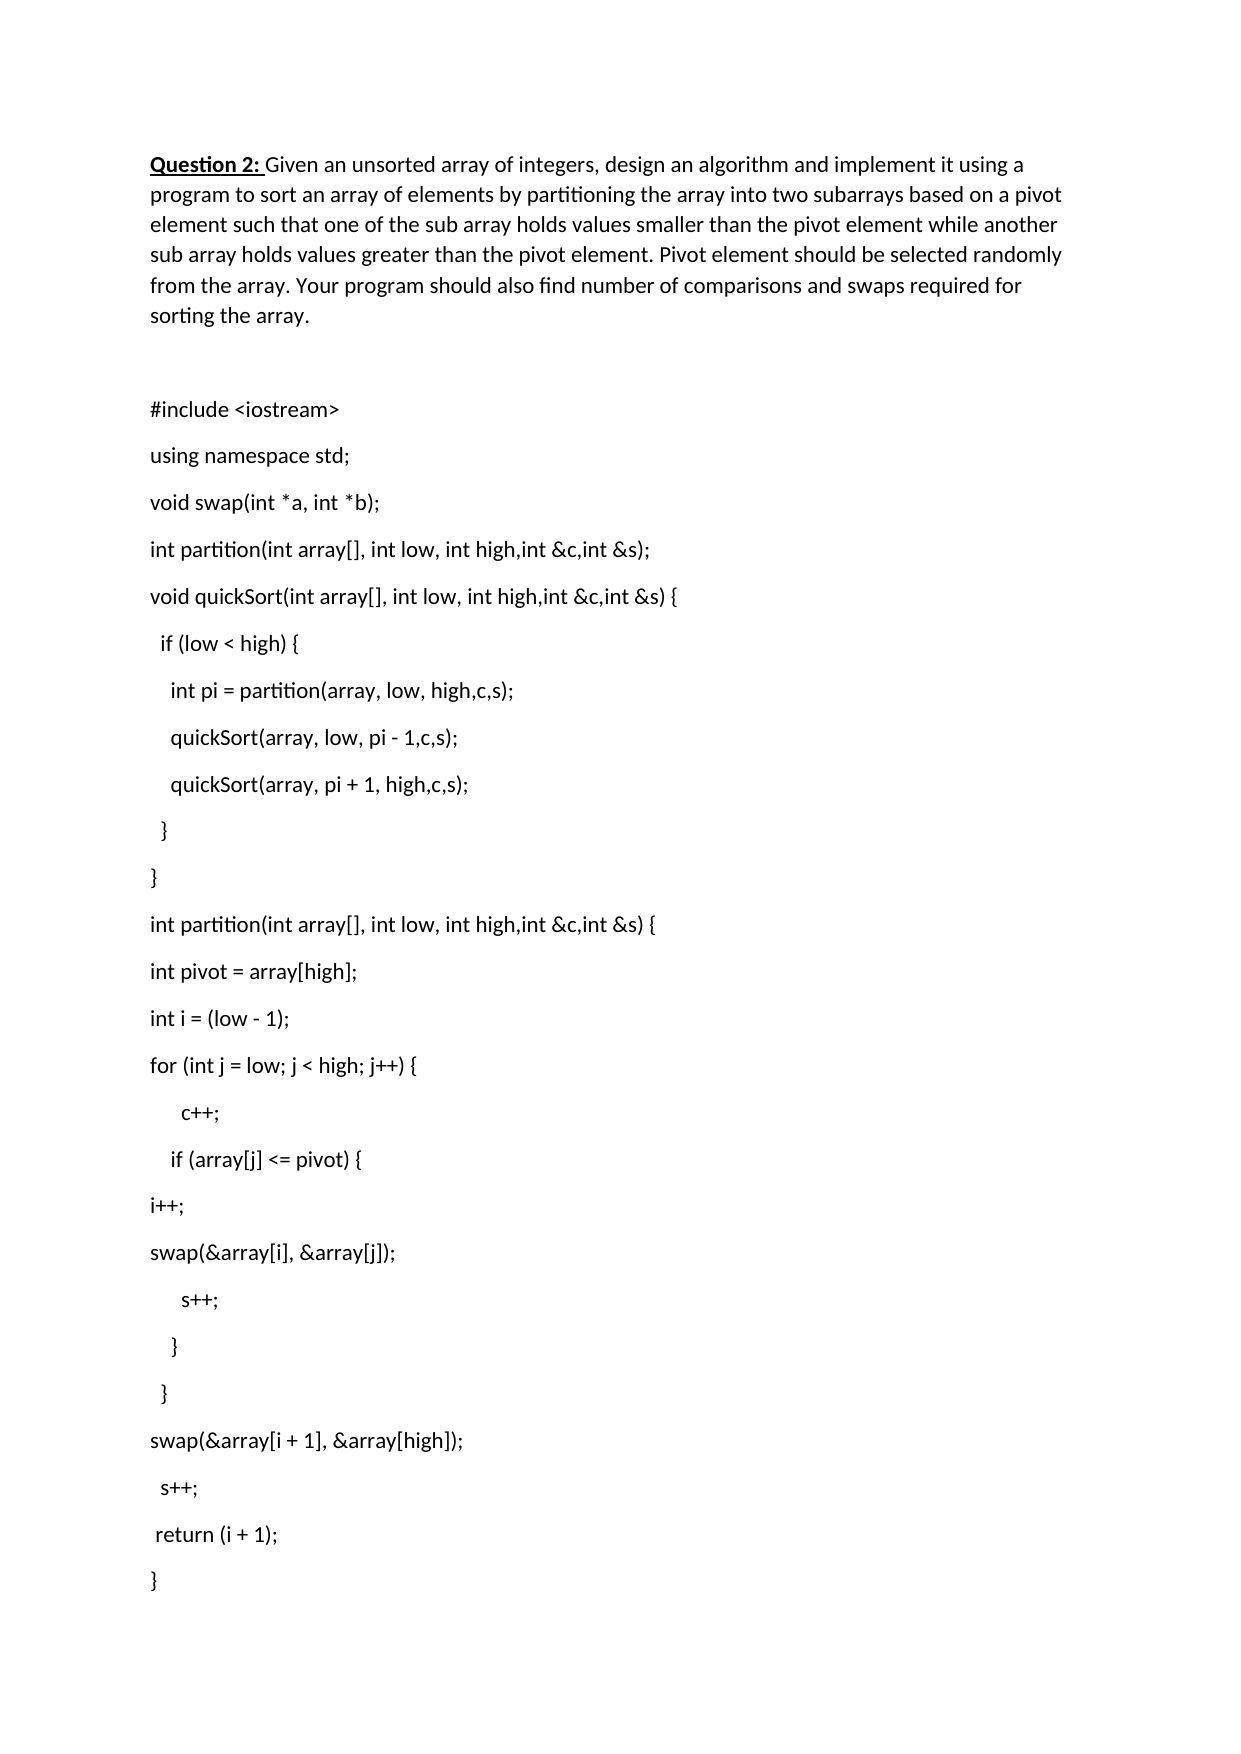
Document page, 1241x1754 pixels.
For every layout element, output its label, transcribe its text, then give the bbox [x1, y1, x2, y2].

text using namespace std; [150, 442, 1090, 470]
text Question 2: Given an unsorted array of integers, design an algorithm and implement it using a program to sort an array of elements by partitioning the array into two subarrays based on a pivot element such that one of the sub array holds values smaller than the pivot element while another sub array holds values greater than the pivot element. Pivot element should be selected randomly from the array. Your program should also find number of comparisons and swaps required for sorting the array. [150, 150, 1090, 329]
text } [150, 1567, 1090, 1595]
text swap(&array[i], &array[j]); [150, 1238, 1090, 1267]
text int i = (low - 1); [150, 1004, 1090, 1032]
text int pivot = array[high]; [150, 957, 1090, 985]
text if (array[j] <= pivot) { [150, 1145, 1090, 1173]
text s++; [150, 1285, 1090, 1313]
text if (low < high) { [150, 629, 1090, 657]
text for (int j = low; j < high; j++) { [150, 1051, 1090, 1079]
text i++; [150, 1192, 1090, 1220]
text void swap(int *a, int *b); [150, 488, 1090, 517]
text #include <iostream> [150, 395, 1090, 423]
text quickSort(array, low, pi - 1,c,s); [150, 723, 1090, 751]
text } [150, 1332, 1090, 1360]
text int pi = partition(array, low, high,c,s); [150, 676, 1090, 704]
text swap(&array[i + 1], &array[high]); [150, 1426, 1090, 1454]
text } [150, 863, 1090, 892]
text } [150, 817, 1090, 845]
text c++; [150, 1098, 1090, 1126]
text int partition(int array[], int low, int high,int &c,int &s) { [150, 910, 1090, 938]
text int partition(int array[], int low, int high,int &c,int &s); [150, 535, 1090, 563]
text s++; [150, 1473, 1090, 1501]
text } [150, 1379, 1090, 1407]
text quickSort(array, pi + 1, high,c,s); [150, 770, 1090, 798]
text void quickSort(int array[], int low, int high,int &c,int &s) { [150, 582, 1090, 610]
text return (i + 1); [150, 1520, 1090, 1548]
